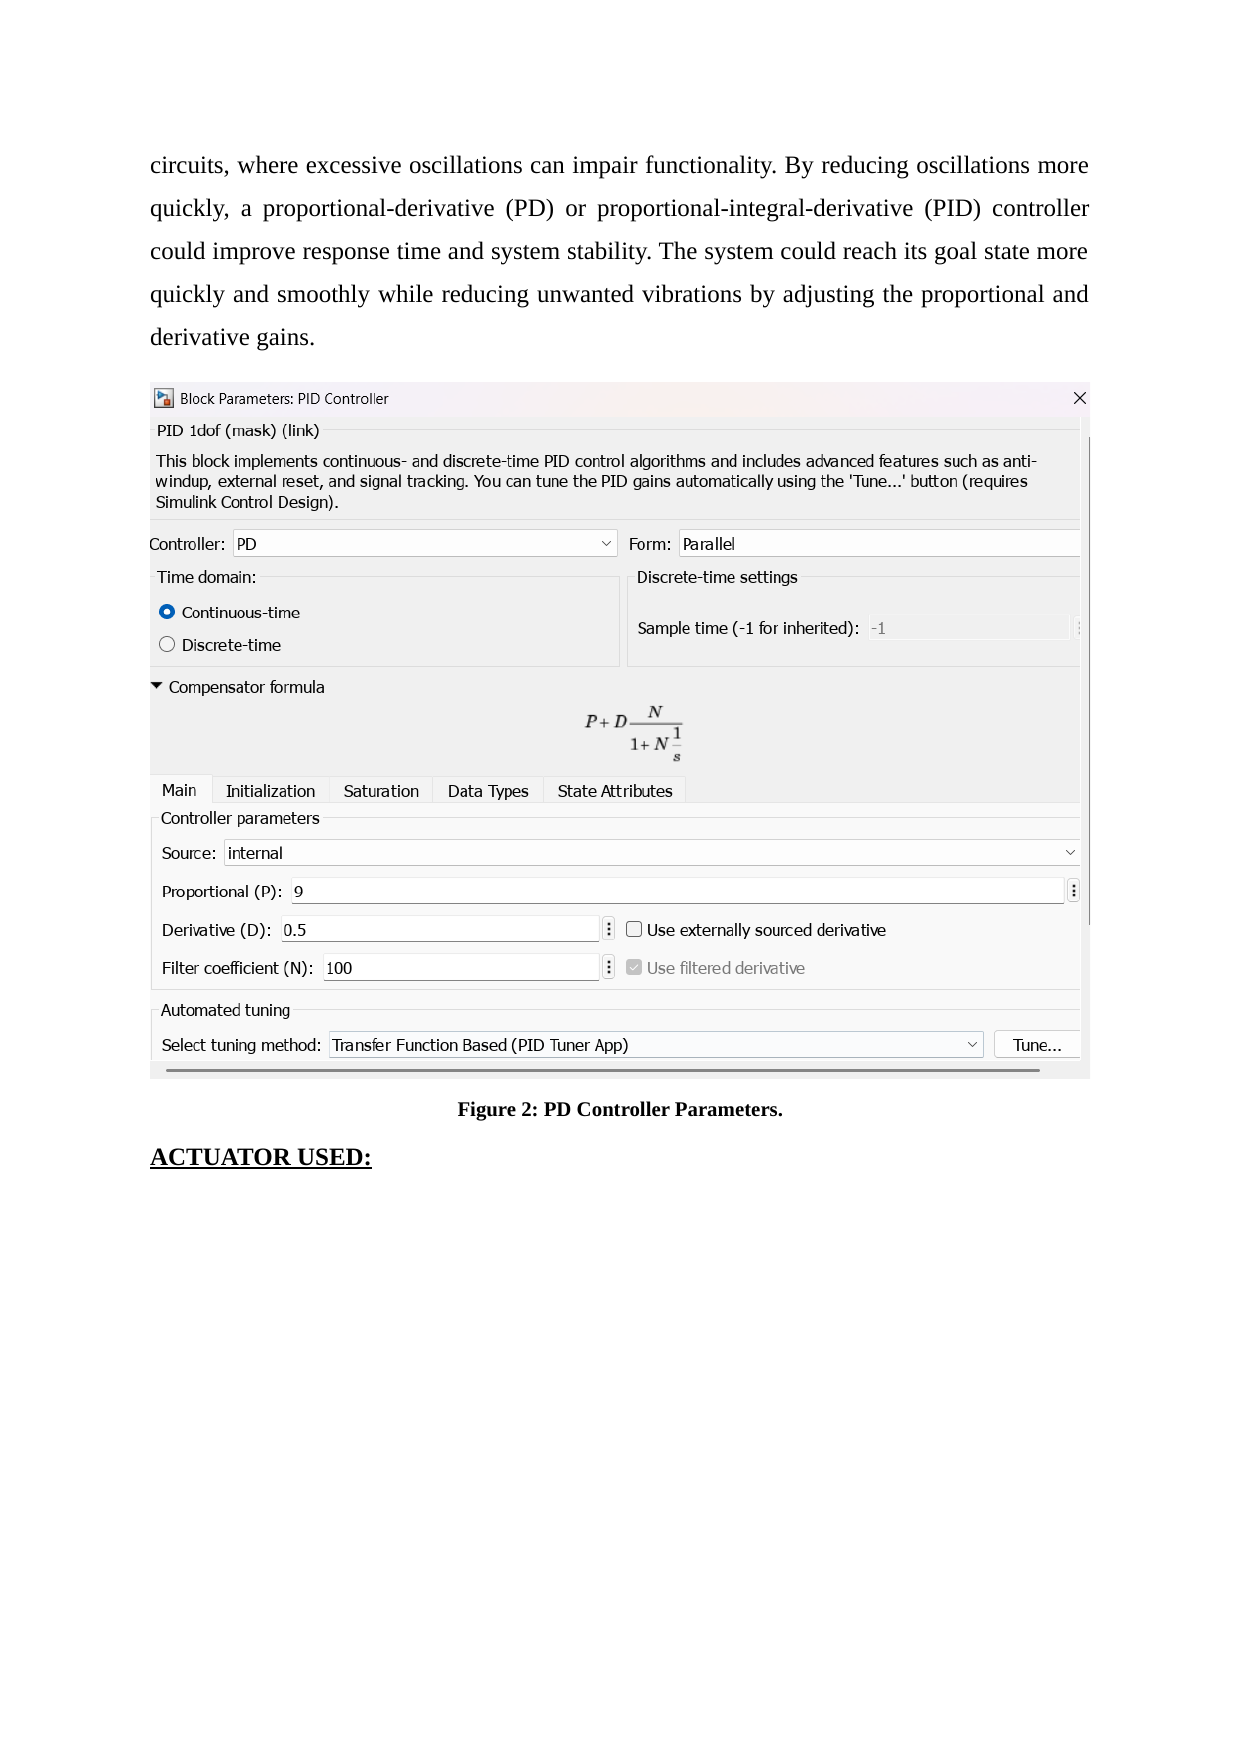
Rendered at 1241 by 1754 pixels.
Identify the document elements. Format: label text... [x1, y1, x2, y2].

text ACTUATOR USED: [150, 1142, 1090, 1171]
text Figure 2: PD Controller Parameters. [150, 1097, 1090, 1121]
picture [150, 382, 1091, 1079]
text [150, 150, 1090, 351]
